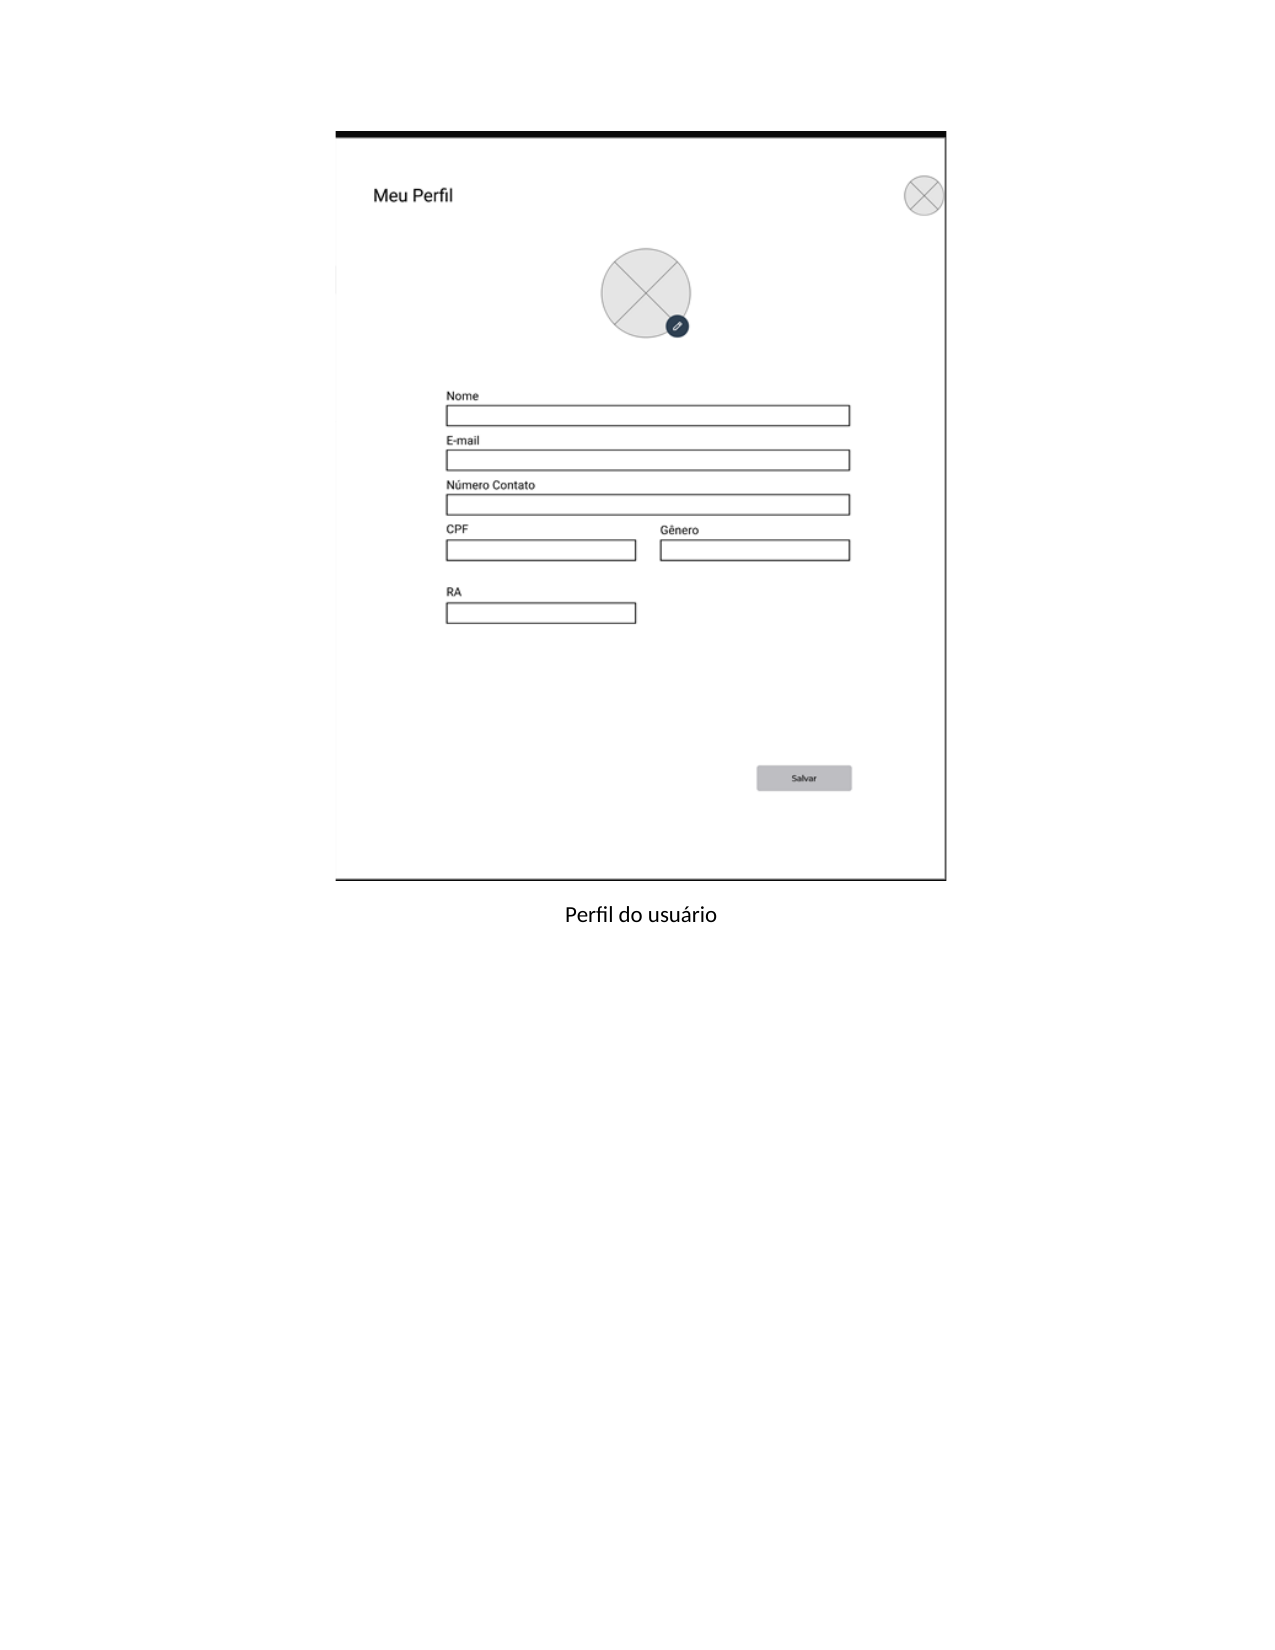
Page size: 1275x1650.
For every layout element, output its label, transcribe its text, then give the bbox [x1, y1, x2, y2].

text Perfil do usuário [150, 900, 1132, 928]
picture [335, 131, 947, 881]
